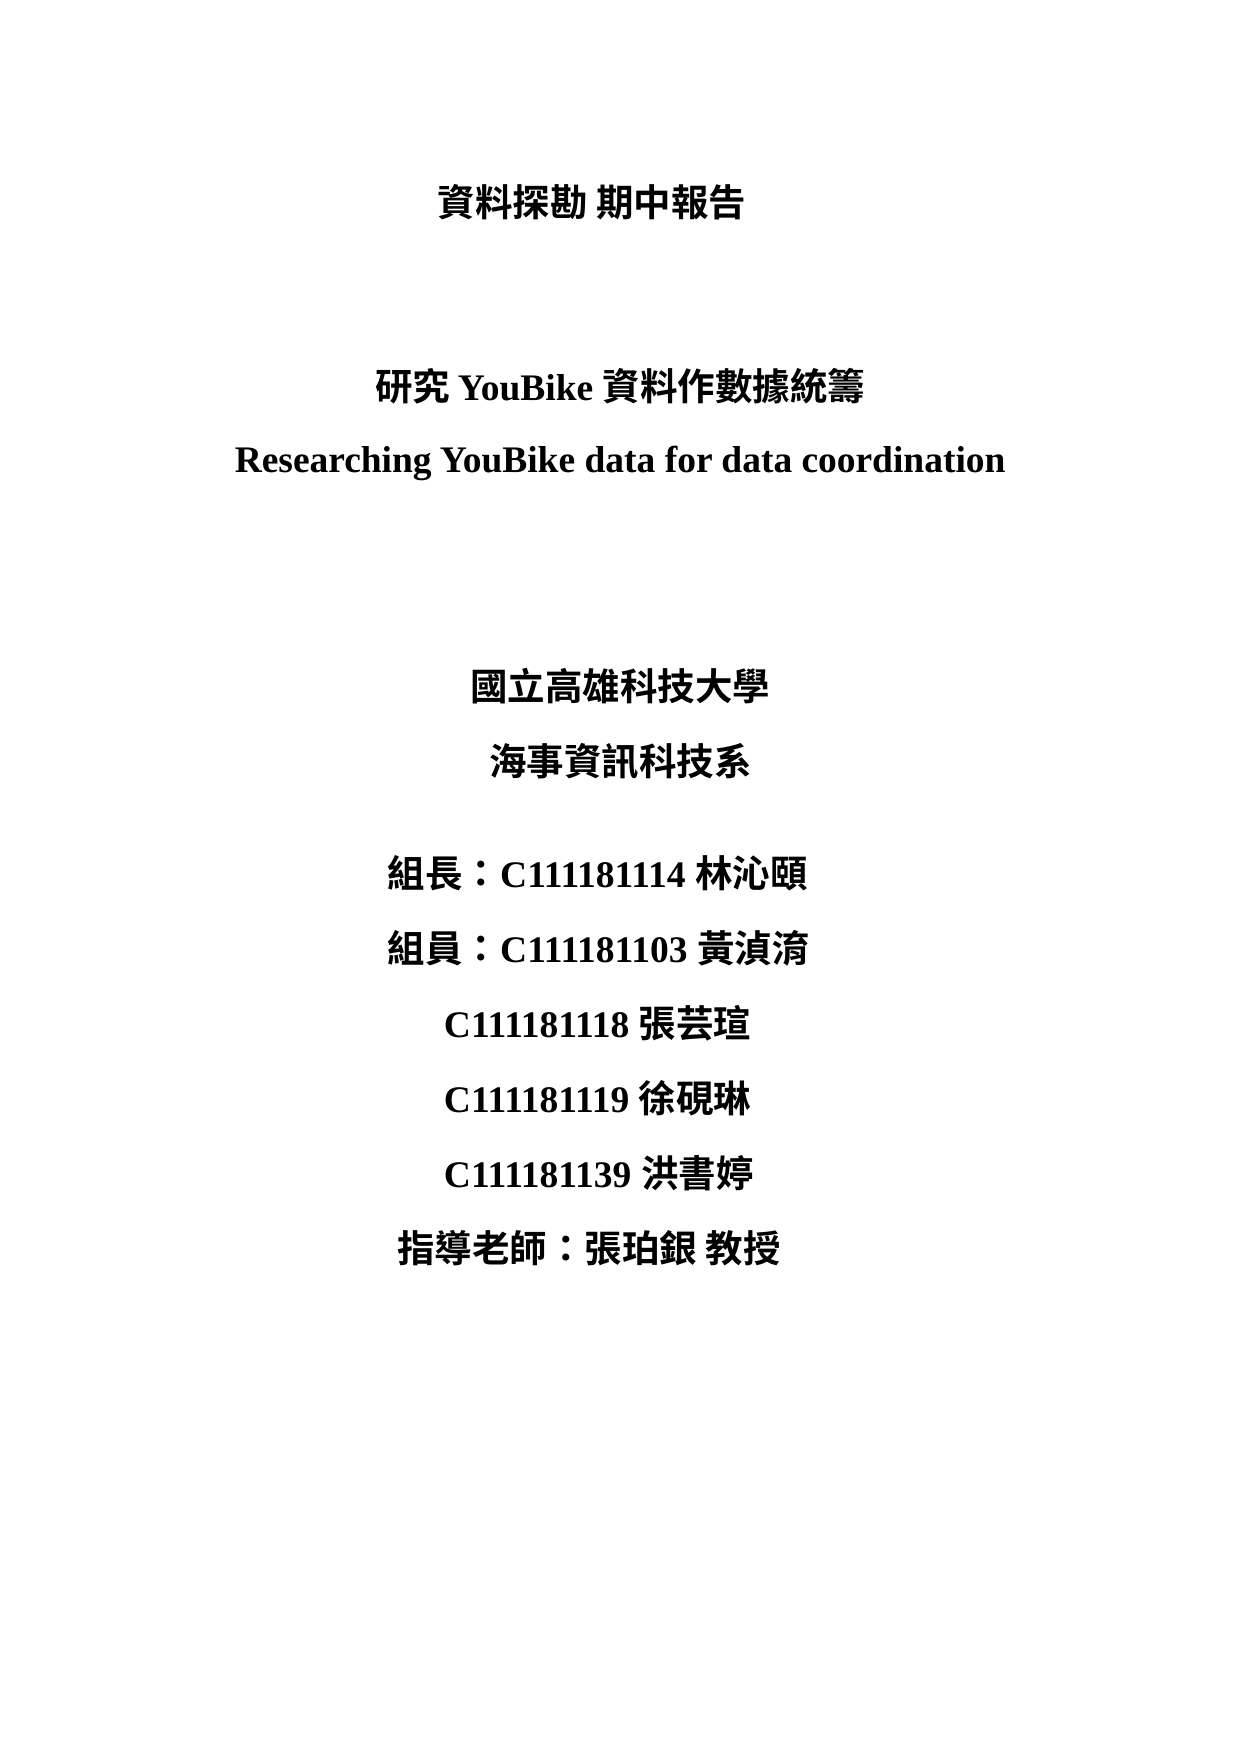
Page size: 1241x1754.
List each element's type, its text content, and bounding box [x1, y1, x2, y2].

text Researching YouBike data for data coordination [187, 421, 1053, 496]
text C111181119 徐硯琳 [387, 1059, 1053, 1134]
text 國立高雄科技大學 [187, 646, 1053, 721]
text 海事資訊科技系 [187, 721, 1053, 796]
text 指導老師：張珀銀 教授 [387, 1209, 1053, 1284]
text 組員：C111181103 黃湞淯 [387, 909, 1053, 984]
text 資料探勘 期中報告 [387, 163, 1053, 238]
text C111181118 張芸瑄 [387, 984, 1053, 1059]
text C111181139 洪書婷 [387, 1134, 1053, 1209]
text 組長：C111181114 林沁頤 [387, 834, 1053, 909]
text 研究YouBike 資料作數據統籌 [187, 346, 1053, 421]
